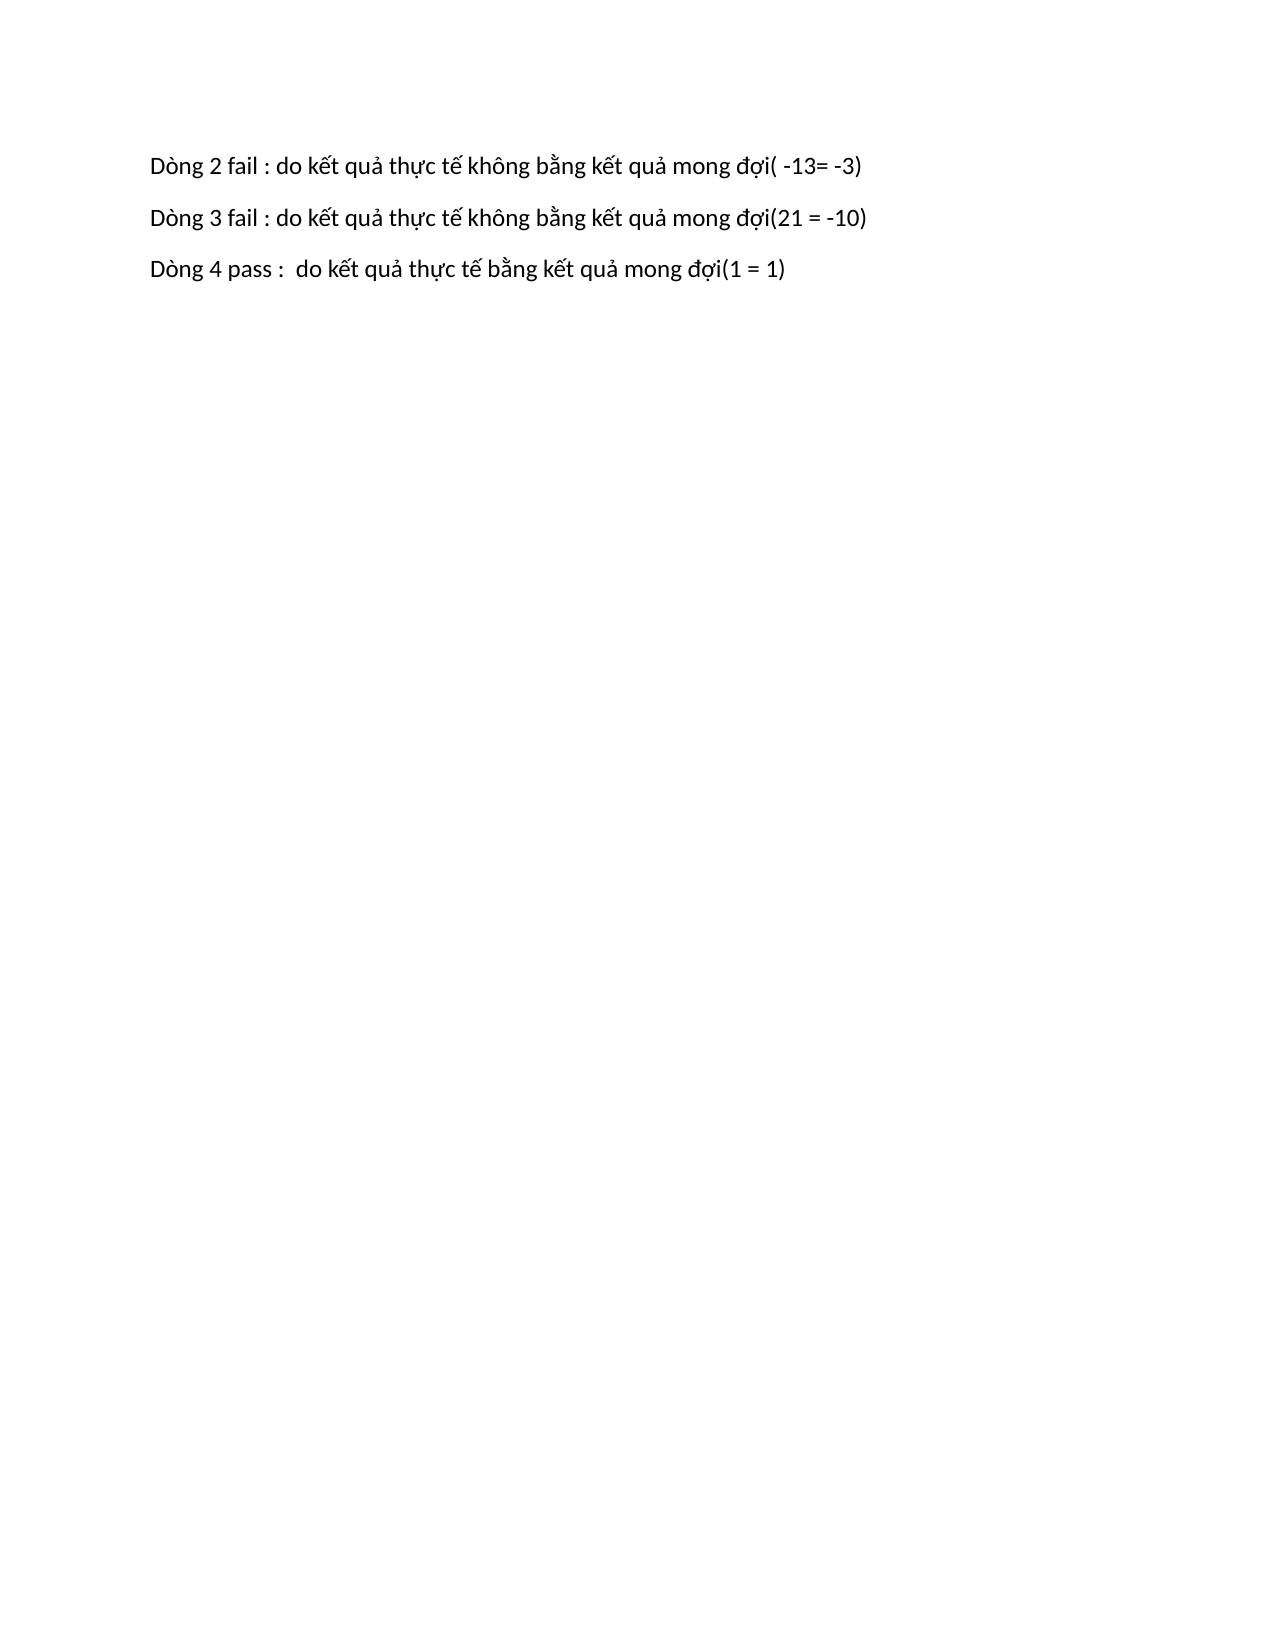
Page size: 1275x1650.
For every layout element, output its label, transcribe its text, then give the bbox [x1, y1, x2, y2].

text Dòng 3 fail : do kết quả thực tế không bằng kết quả mong đợi(21 = -10) [150, 202, 1125, 232]
text Dòng 4 pass : do kết quả thực tế bằng kết quả mong đợi(1 = 1) [150, 253, 1125, 284]
text Dòng 2 fail : do kết quả thực tế không bằng kết quả mong đợi( -13= -3) [150, 150, 1125, 181]
